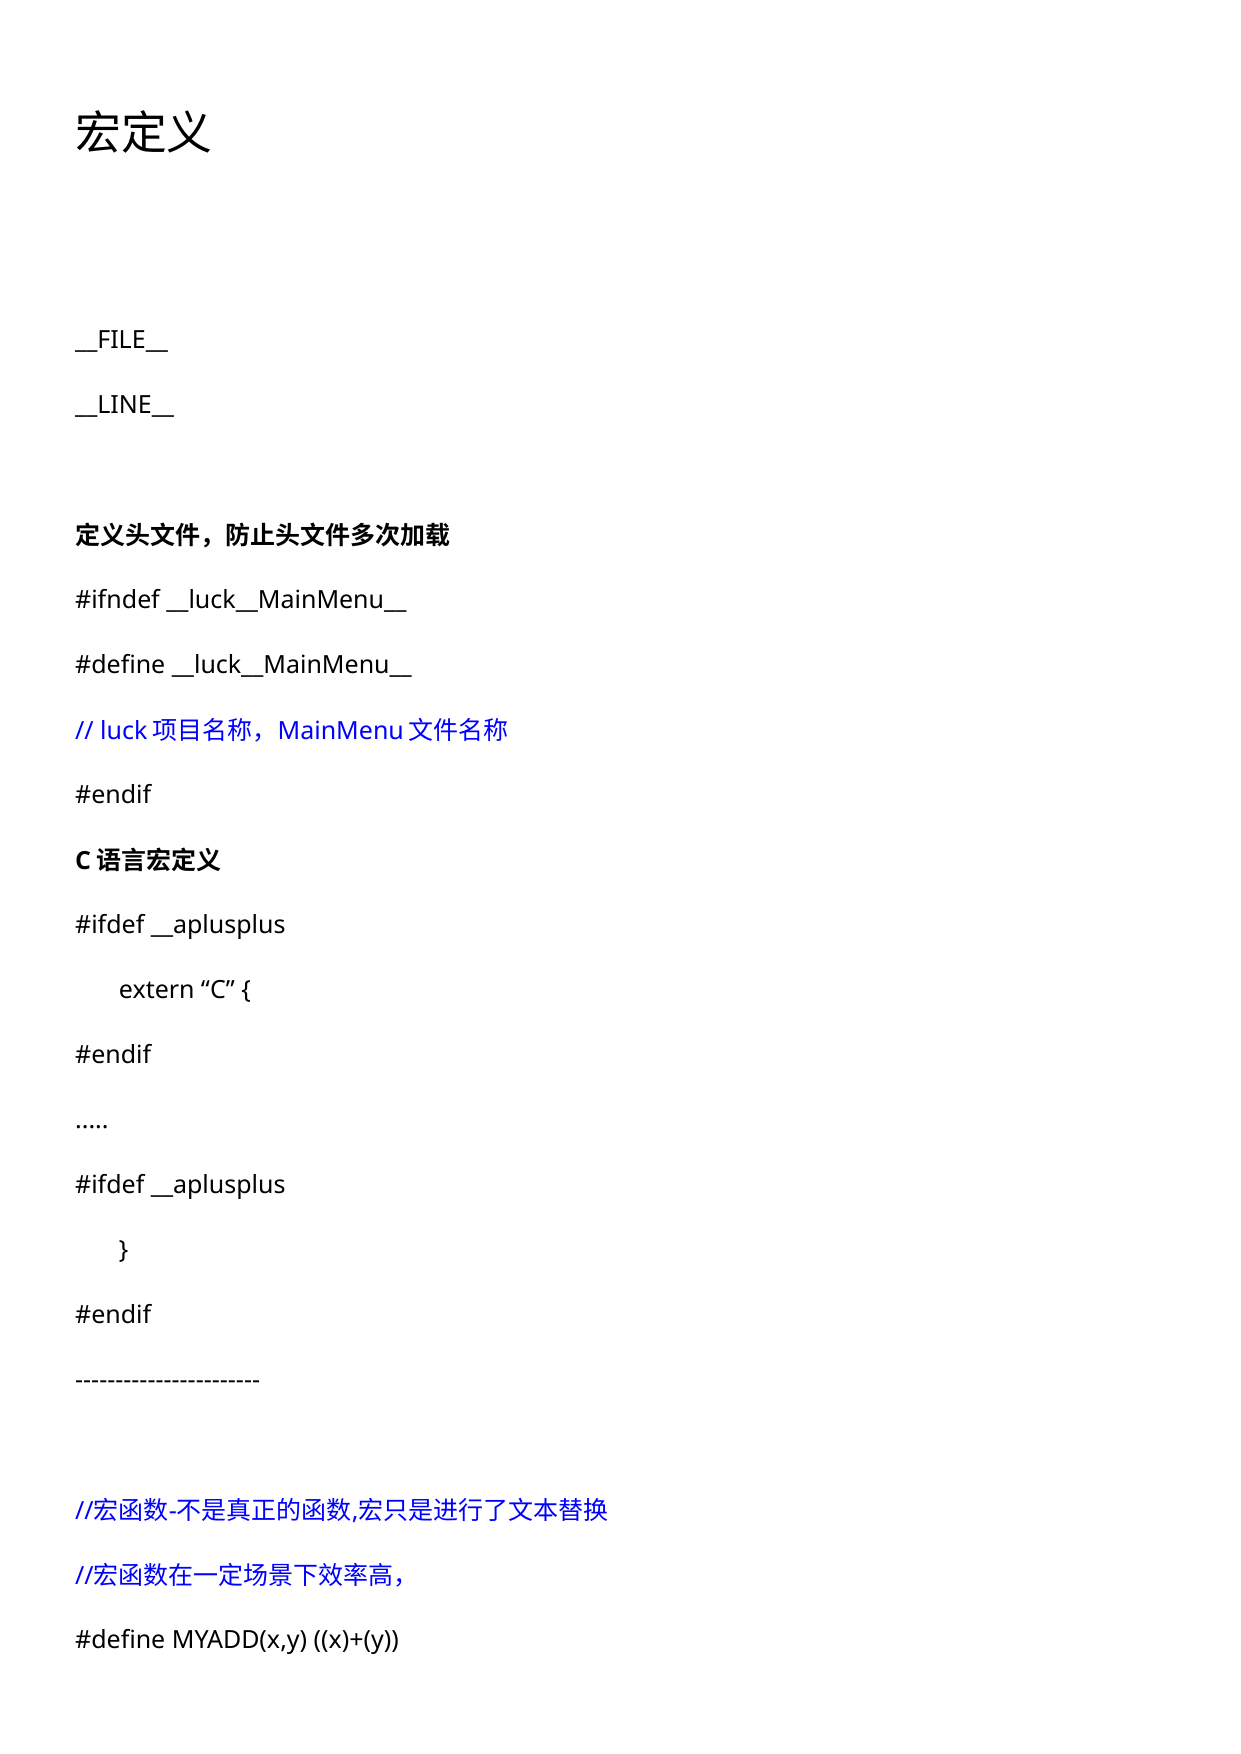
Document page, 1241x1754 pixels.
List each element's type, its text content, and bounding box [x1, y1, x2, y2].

text ----------------------- [75, 1346, 1165, 1411]
text //宏函数在一定场景下效率高， [75, 1541, 1165, 1606]
text } [75, 1216, 1165, 1281]
text C语言宏定义 [75, 826, 1165, 891]
text #endif [75, 1281, 1165, 1346]
subtitle 宏定义 [75, 81, 1165, 178]
list __LINE__ [75, 371, 1165, 436]
text #endif [75, 1021, 1165, 1086]
text #endif [75, 761, 1165, 826]
text #ifdef __aplusplus [75, 891, 1165, 956]
text #ifdef __aplusplus [75, 1151, 1165, 1216]
text #ifndef __luck__MainMenu__ [75, 566, 1165, 631]
text 定义头文件，防止头文件多次加载 [75, 501, 1165, 566]
list __FILE__ [75, 306, 1165, 371]
text extern “C” { [75, 956, 1165, 1021]
text //宏函数-不是真正的函数,宏只是进行了文本替换 [75, 1476, 1165, 1541]
text // luck项目名称，MainMenu文件名称 [75, 696, 1165, 761]
text #define MYADD(x,y) ((x)+(y)) [75, 1606, 1165, 1671]
text ..... [75, 1086, 1165, 1151]
text #define __luck__MainMenu__ [75, 631, 1165, 696]
